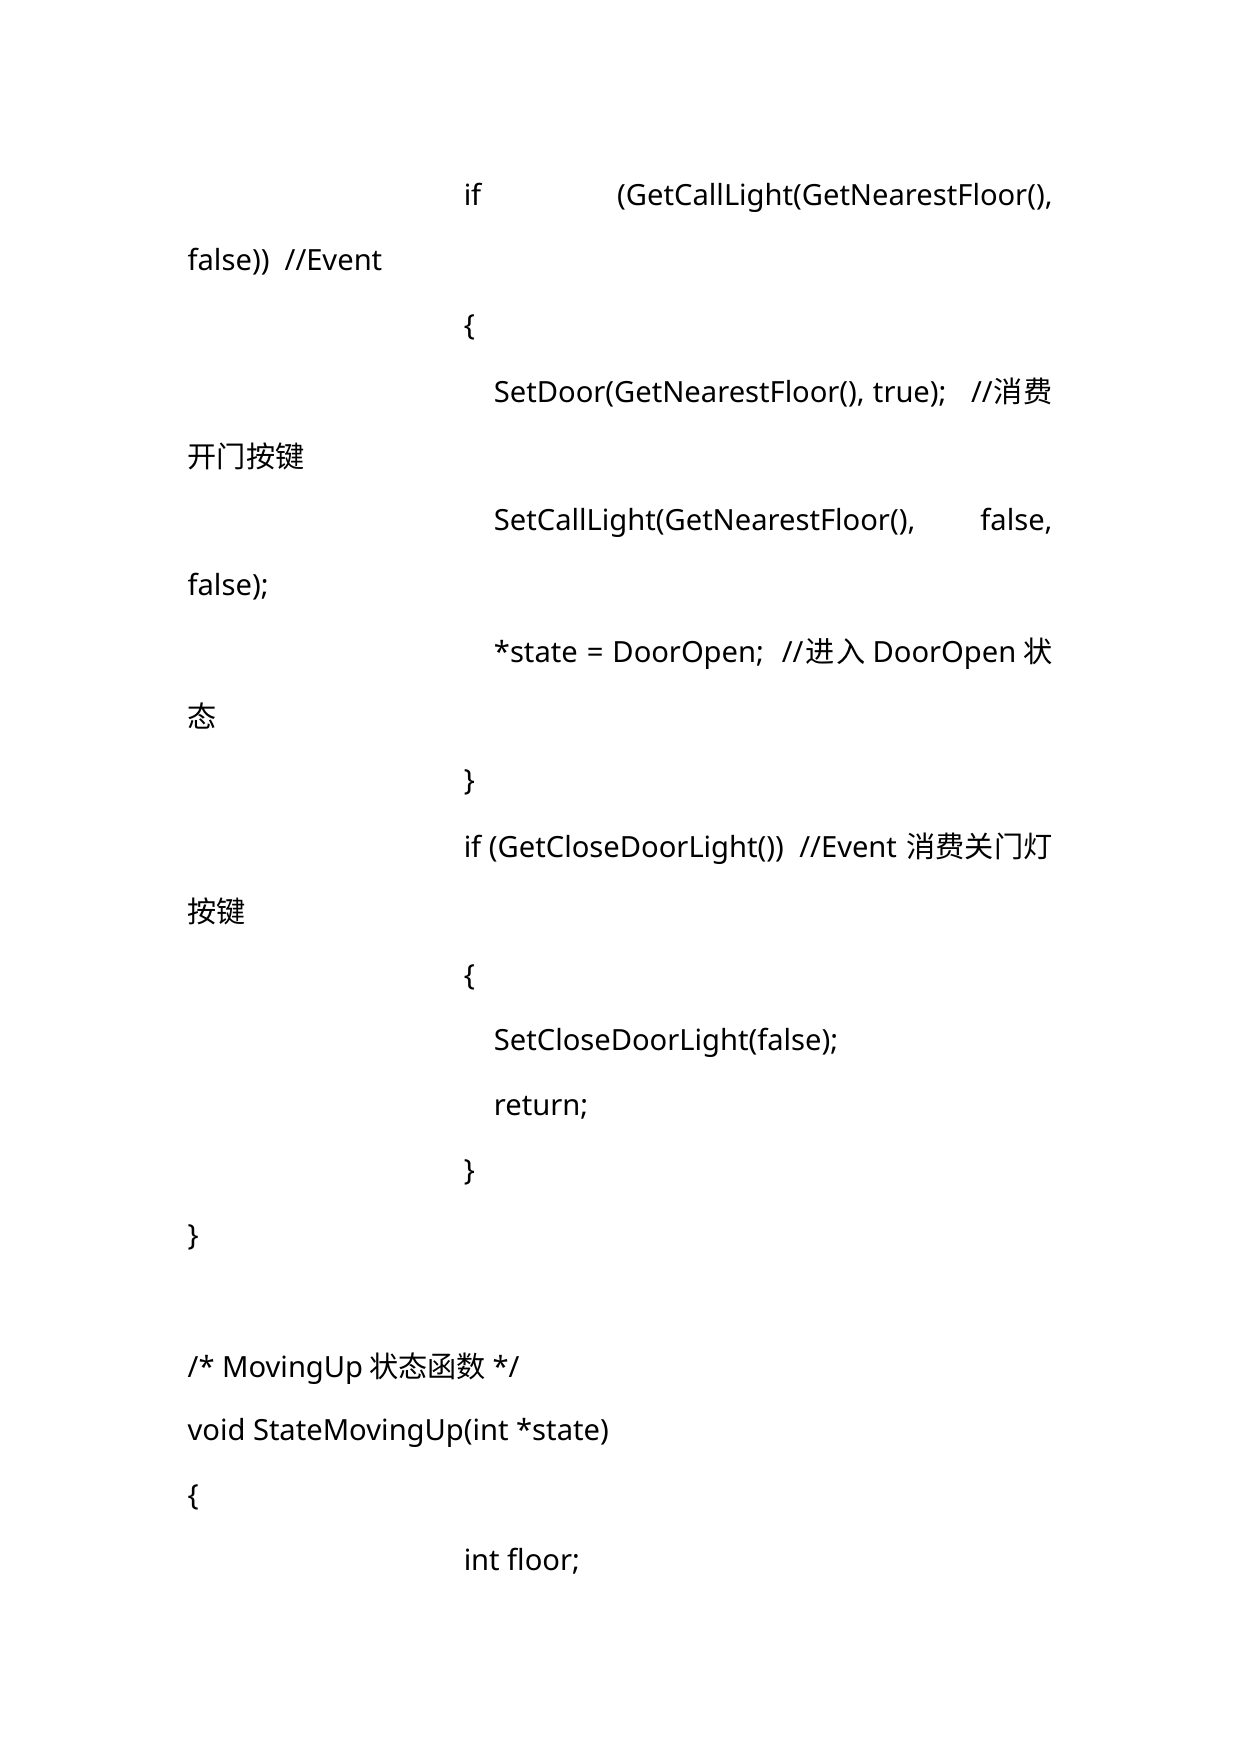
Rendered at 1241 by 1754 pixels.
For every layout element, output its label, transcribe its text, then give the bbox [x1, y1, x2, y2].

text int floor; [187, 1527, 1053, 1592]
text void StateMovingUp(int *state) [187, 1397, 1053, 1462]
text } [187, 747, 1053, 812]
text if (GetCloseDoorLight()) //Event 消费关门灯按键 [187, 812, 1053, 942]
text SetCallLight(GetNearestFloor(), false, false); [187, 487, 1053, 617]
text *state = DoorOpen; //进入DoorOpen状态 [187, 617, 1053, 747]
text { [187, 292, 1053, 357]
text { [187, 1462, 1053, 1527]
text /* MovingUp状态函数 */ [187, 1332, 1053, 1397]
text } [187, 1202, 1053, 1267]
text } [187, 1137, 1053, 1202]
text { [187, 942, 1053, 1007]
text SetCloseDoorLight(false); [187, 1007, 1053, 1072]
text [187, 357, 1053, 487]
text if (GetCallLight(GetNearestFloor(), false)) //Event [187, 162, 1053, 292]
text return; [187, 1072, 1053, 1137]
